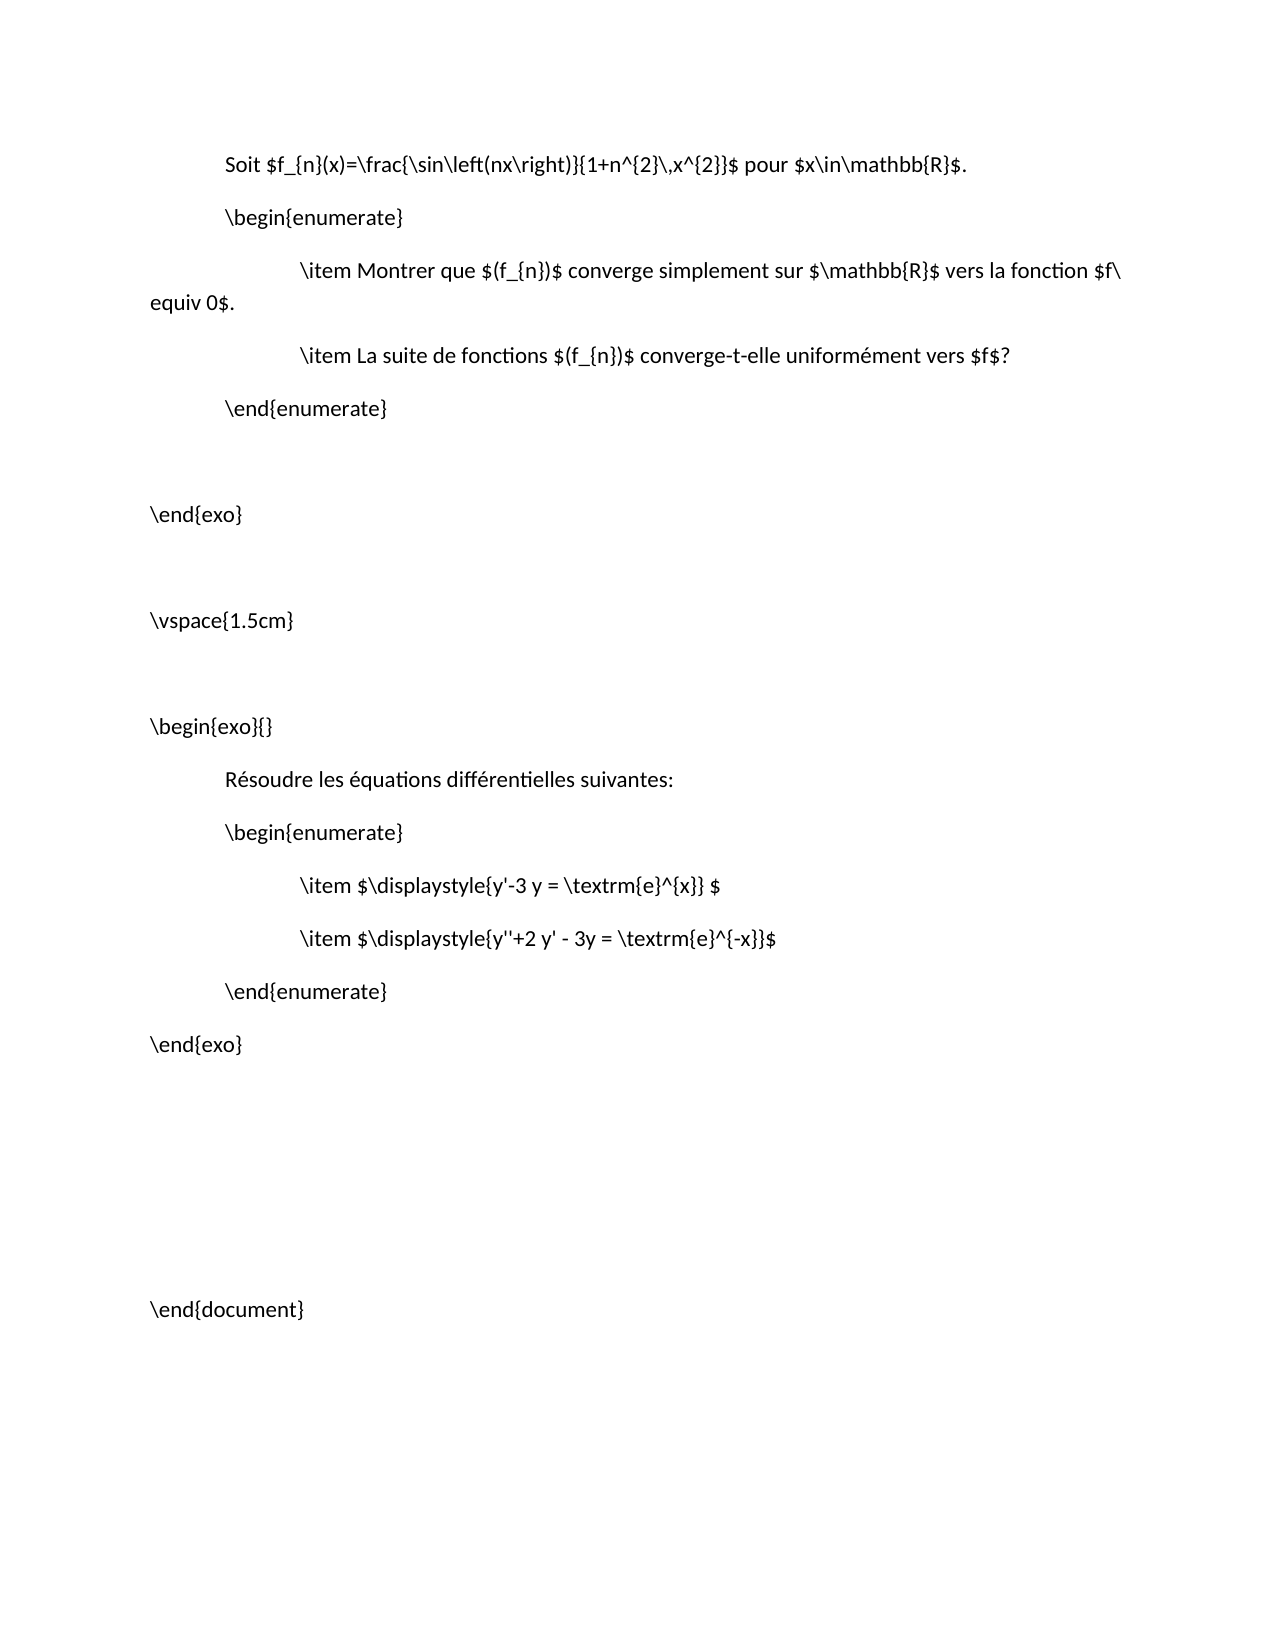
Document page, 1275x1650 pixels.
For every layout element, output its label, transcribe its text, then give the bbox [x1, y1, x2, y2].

text \end{exo} [150, 1031, 1125, 1058]
text \end{document} [150, 1296, 1125, 1324]
text Résoudre les équations différentielles suivantes: [150, 765, 1125, 793]
text \item $\displaystyle{y'-3 y = \textrm{e}^{x}} $ [150, 871, 1125, 899]
text \end{enumerate} [150, 394, 1125, 422]
text \vspace{1.5cm} [150, 606, 1125, 634]
text \begin{enumerate} [150, 203, 1125, 231]
text Soit $f_{n}(x)=\frac{\sin\left(nx\right)}{1+n^{2}\,x^{2}}$ pour $x\in\mathbb{R}$. [150, 150, 1125, 178]
text \item $\displaystyle{y''+2 y' - 3y = \textrm{e}^{-x}}$ [150, 924, 1125, 952]
text \end{enumerate} [150, 977, 1125, 1006]
text \end{exo} [150, 500, 1125, 528]
text \begin{exo}{} [150, 712, 1125, 740]
text \begin{enumerate} [150, 818, 1125, 846]
text \item La suite de fonctions $(f_{n})$ converge-t-elle uniformément vers $f$? [150, 341, 1125, 369]
text \item Montrer que $(f_{n})$ converge simplement sur $\mathbb{R}$ vers la fonction $f\equiv 0$. [150, 256, 1125, 316]
